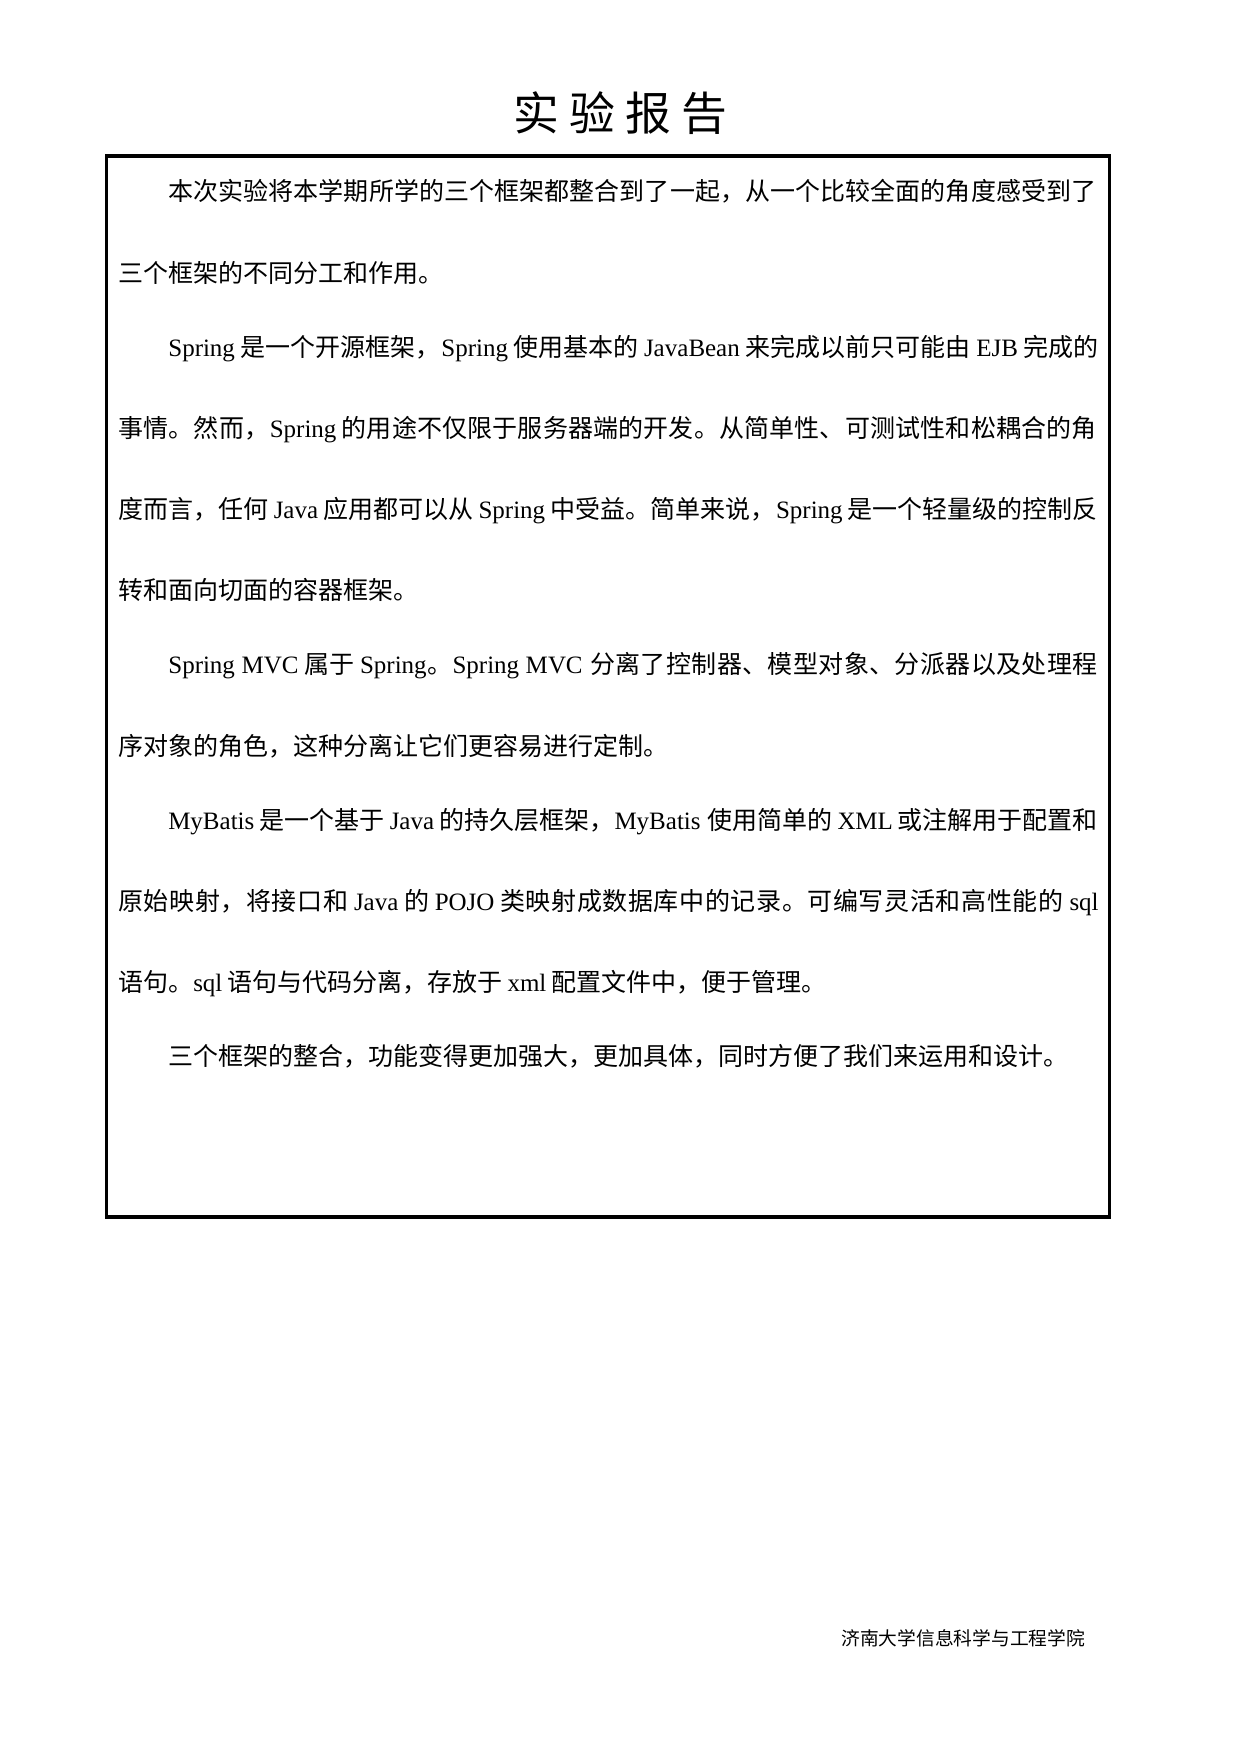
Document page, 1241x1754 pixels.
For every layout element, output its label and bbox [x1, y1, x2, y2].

table_header [108, 158, 1108, 1215]
